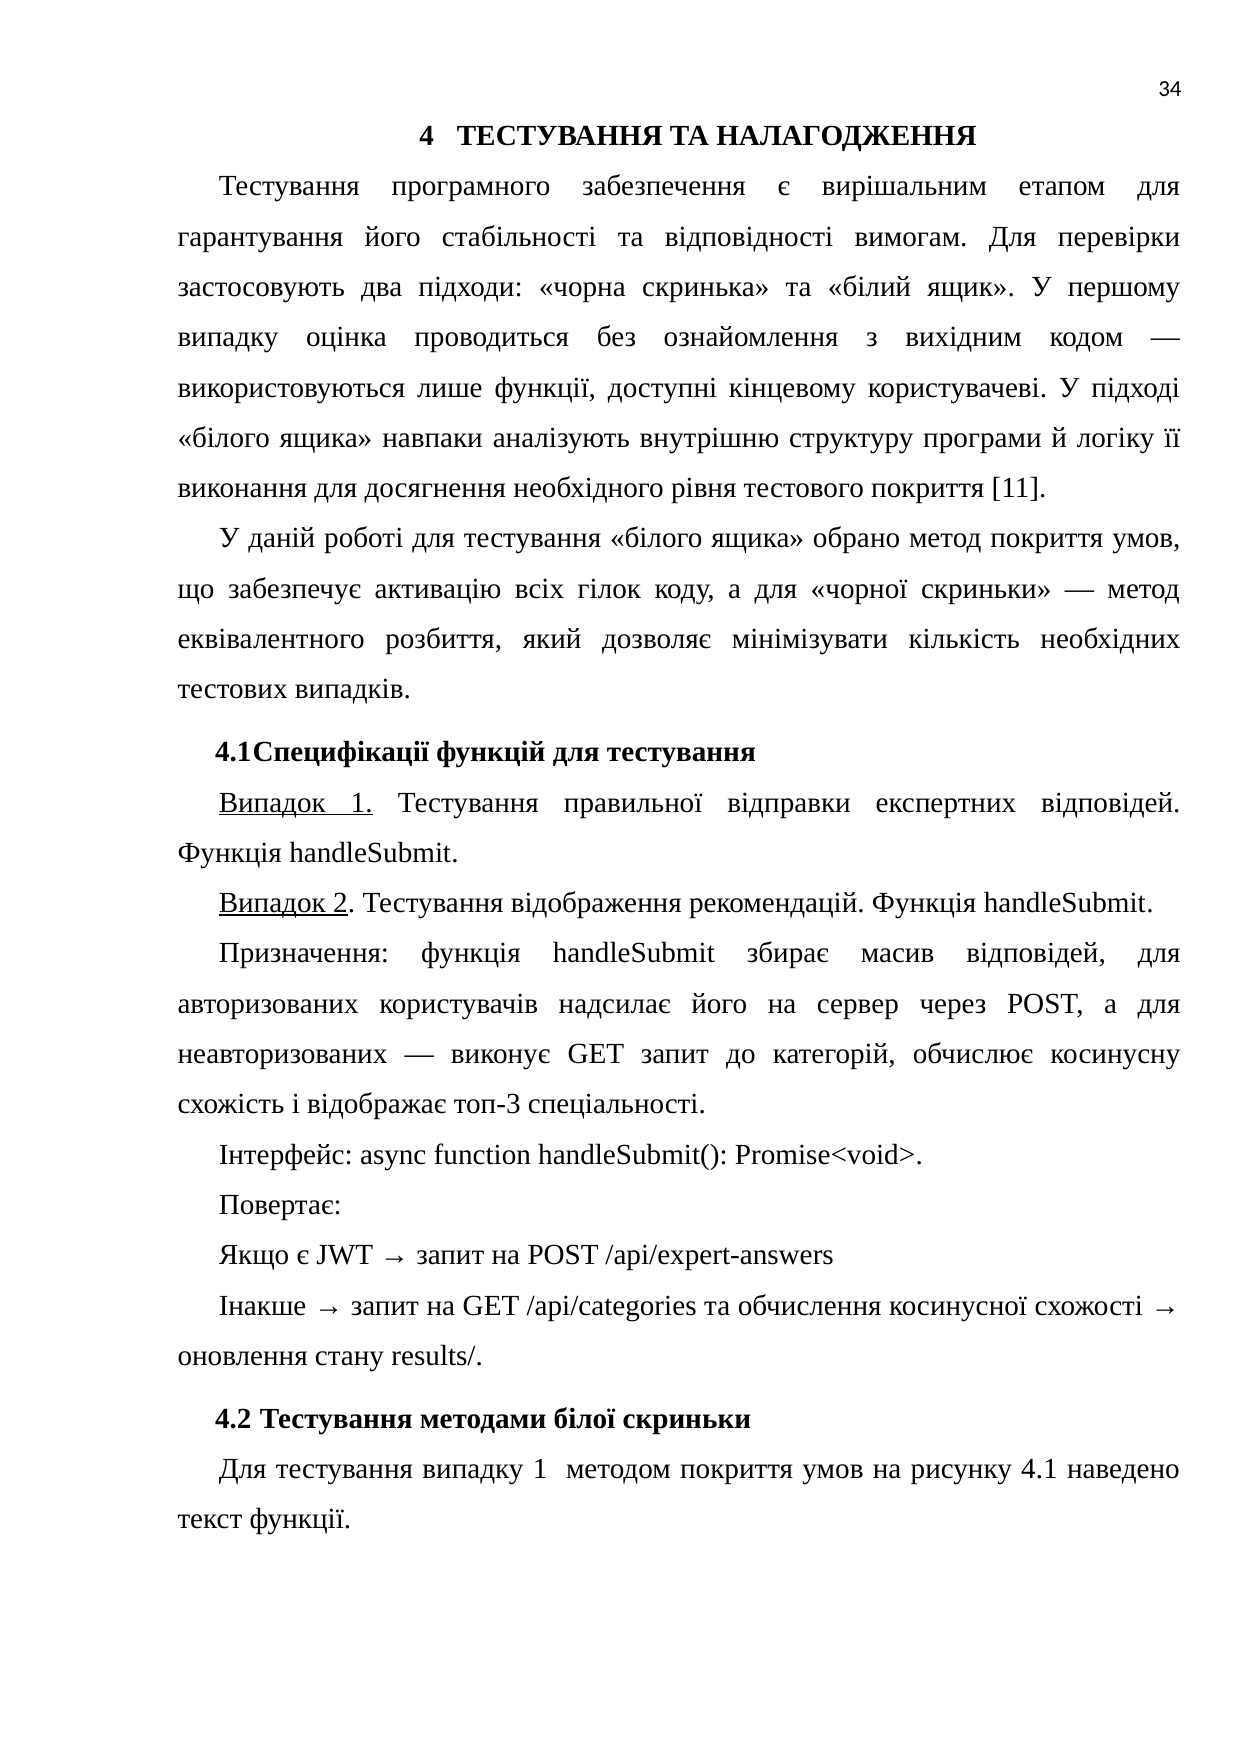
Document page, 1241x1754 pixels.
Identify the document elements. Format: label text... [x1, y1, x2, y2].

text Повертає: [177, 1187, 1181, 1221]
subtitle Специфікації функцій для тестування [215, 734, 1181, 768]
text У даній роботі для тестування «білого ящика» обрано метод покриття умов, що забезпечує активацію всіх гілок коду, а для «чорної скриньки» — метод еквівалентного розбиття, який дозволяє мінімізувати кількість необхідних тестових випадків. [177, 521, 1181, 705]
text Тестування програмного забезпечення є вирішальним етапом для гарантування його стабільності та відповідності вимогам. Для перевірки застосовують два підходи: «чорна скринька» та «білий ящик». У першому випадку оцінка проводиться без ознайомлення з вихідним кодом — використовуються лише функції, доступні кінцевому користувачеві. У підході «білого ящика» навпаки аналізують внутрішню структуру програми й логіку її виконання для досягнення необхідного рівня тестового покриття [11]. [177, 168, 1181, 504]
text Призначення: функція handleSubmit збирає масив відповідей, для авторизованих користувачів надсилає його на сервер через POST, а для неавторизованих — виконує GET запит до категорій, обчислює косинусну схожість і відображає топ-3 спеціальності. [177, 936, 1181, 1120]
text Інакше → запит на GET /api/categories та обчислення косинусної схожості → оновлення стану results/. [177, 1288, 1181, 1372]
text Інтерфейс: async function handleSubmit(): Promise<void>. [177, 1137, 1181, 1170]
text Якщо є JWT → запит на POST /api/expert-answers [177, 1237, 1181, 1271]
subtitle ТЕСТУВАННЯ ТА НАЛАГОДЖЕННЯ [215, 118, 1181, 152]
subtitle Тестування методами білої скриньки [215, 1401, 1181, 1434]
text Для тестування випадку 1 методом покриття умов на рисунку 4.1 наведено текст функції. [177, 1451, 1181, 1535]
text Випадок 1. Тестування правильної відправки експертних відповідей. Функція handleSubmit. [177, 785, 1181, 868]
text Випадок 2. Тестування відображення рекомендацій. Функція handleSubmit. [177, 885, 1181, 919]
